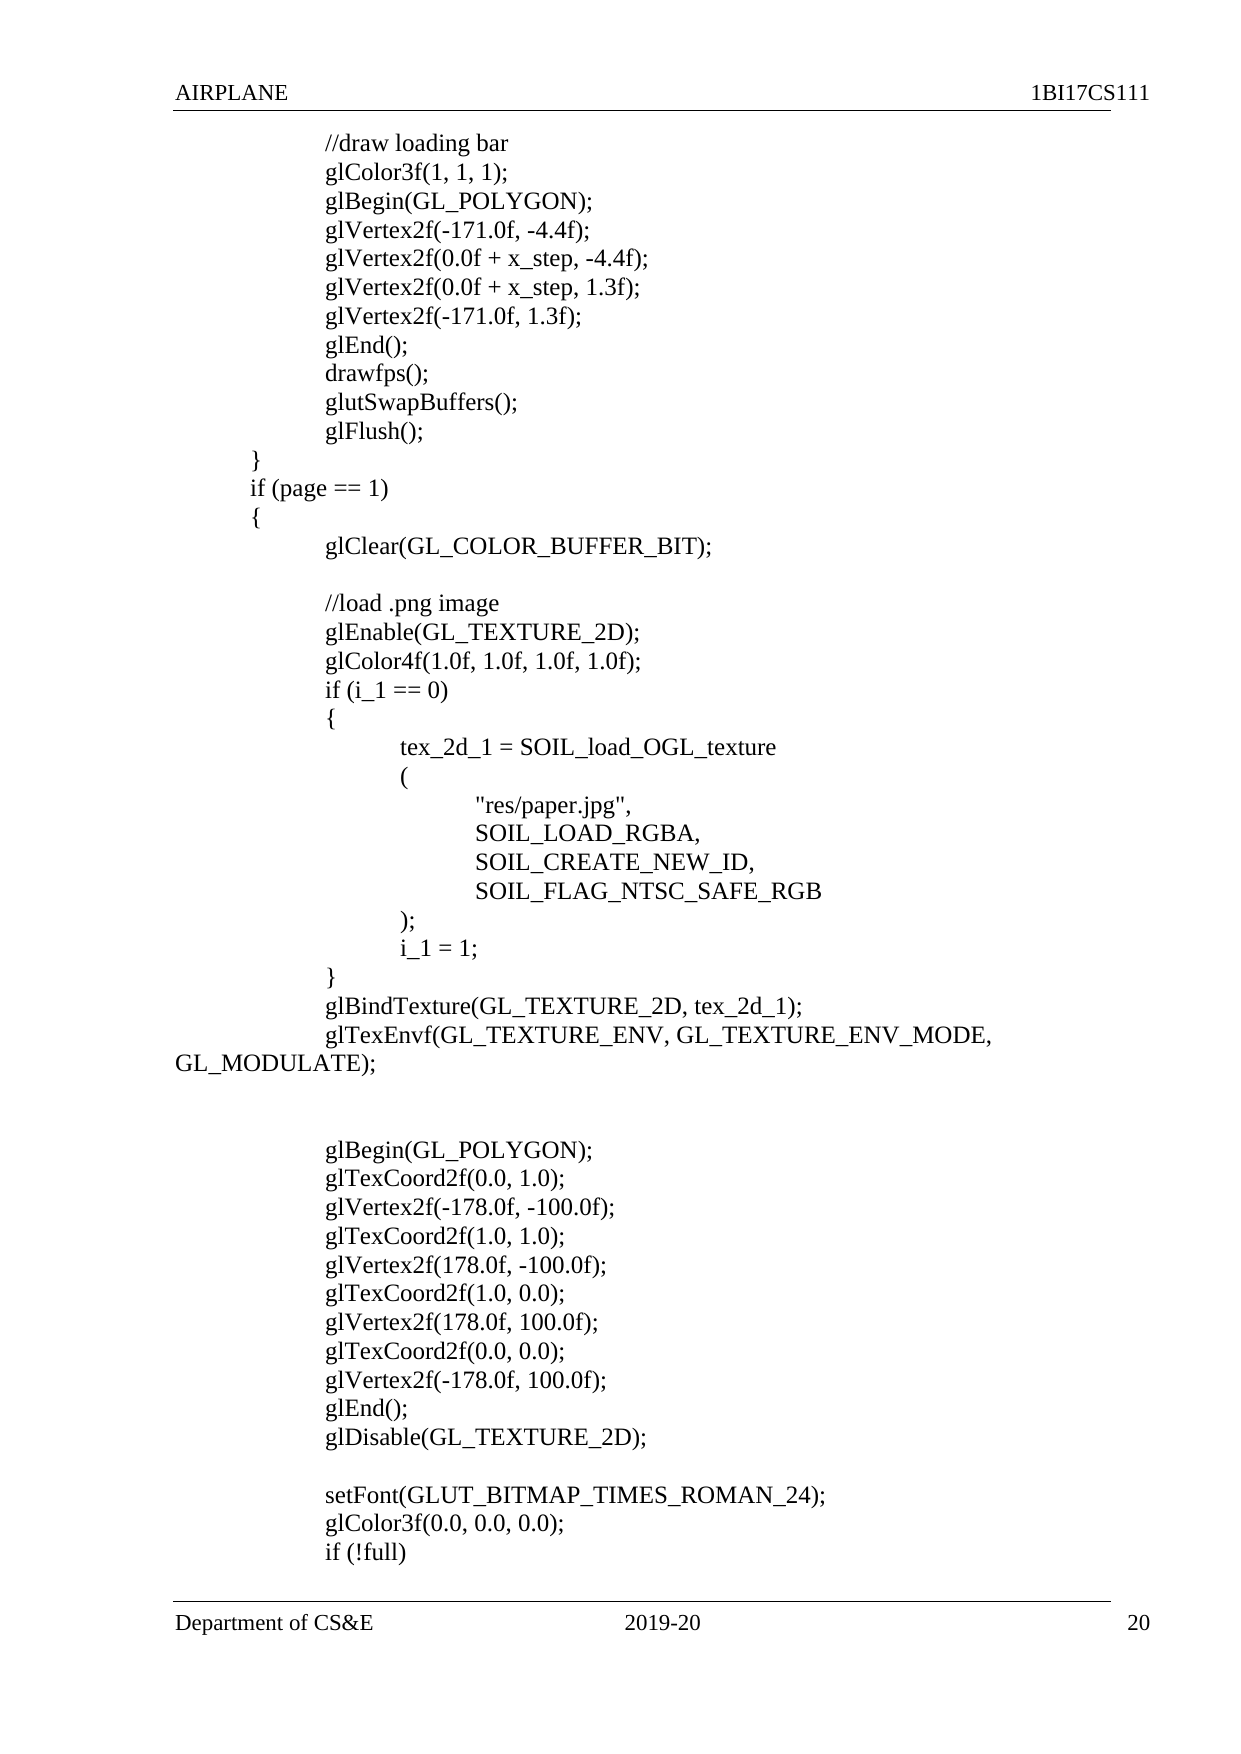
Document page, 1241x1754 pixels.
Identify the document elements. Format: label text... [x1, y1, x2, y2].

text { [175, 502, 1105, 531]
text glTexCoord2f(1.0, 0.0); [175, 1278, 1105, 1307]
text glColor3f(0.0, 0.0, 0.0); [175, 1508, 1105, 1537]
text glVertex2f(0.0f + x_step, 1.3f); [175, 272, 1105, 301]
text glVertex2f(-178.0f, -100.0f); [175, 1192, 1105, 1221]
text ( [175, 761, 1105, 790]
text glTexEnvf(GL_TEXTURE_ENV, GL_TEXTURE_ENV_MODE, GL_MODULATE); [175, 1020, 1105, 1077]
text SOIL_LOAD_RGBA, [175, 818, 1105, 847]
text glDisable(GL_TEXTURE_2D); [175, 1422, 1105, 1451]
text //draw loading bar [175, 128, 1105, 157]
text glColor4f(1.0f, 1.0f, 1.0f, 1.0f); [175, 646, 1105, 675]
text glVertex2f(-171.0f, -4.4f); [175, 215, 1105, 243]
text glBindTexture(GL_TEXTURE_2D, tex_2d_1); [175, 991, 1105, 1020]
text glTexCoord2f(0.0, 1.0); [175, 1163, 1105, 1192]
text glVertex2f(178.0f, -100.0f); [175, 1250, 1105, 1278]
text if (i_1 == 0) [175, 675, 1105, 703]
text glClear(GL_COLOR_BUFFER_BIT); [175, 531, 1105, 560]
text glEnd(); [175, 1393, 1105, 1422]
text SOIL_FLAG_NTSC_SAFE_RGB [175, 876, 1105, 905]
text if (!full) [175, 1537, 1105, 1566]
text glBegin(GL_POLYGON); [175, 186, 1105, 215]
text glColor3f(1, 1, 1); [175, 157, 1105, 186]
text glVertex2f(-178.0f, 100.0f); [175, 1365, 1105, 1393]
text glBegin(GL_POLYGON); [175, 1135, 1105, 1163]
text glEnable(GL_TEXTURE_2D); [175, 617, 1105, 646]
text } [175, 962, 1105, 991]
text SOIL_CREATE_NEW_ID, [175, 847, 1105, 876]
text drawfps(); [175, 358, 1105, 387]
text glVertex2f(-171.0f, 1.3f); [175, 301, 1105, 330]
text glVertex2f(178.0f, 100.0f); [175, 1307, 1105, 1336]
text glTexCoord2f(0.0, 0.0); [175, 1336, 1105, 1365]
text setFont(GLUT_BITMAP_TIMES_ROMAN_24); [175, 1480, 1105, 1508]
text glFlush(); [175, 416, 1105, 445]
text glTexCoord2f(1.0, 1.0); [175, 1221, 1105, 1250]
text } [175, 445, 1105, 473]
text glVertex2f(0.0f + x_step, -4.4f); [175, 243, 1105, 272]
text if (page == 1) [175, 473, 1105, 502]
text //load .png image [175, 588, 1105, 617]
text tex_2d_1 = SOIL_load_OGL_texture [175, 732, 1105, 761]
text glutSwapBuffers(); [175, 387, 1105, 416]
text glEnd(); [175, 330, 1105, 358]
text { [175, 703, 1105, 732]
text i_1 = 1; [175, 933, 1105, 962]
text ); [175, 905, 1105, 933]
text "res/paper.jpg", [175, 790, 1105, 818]
